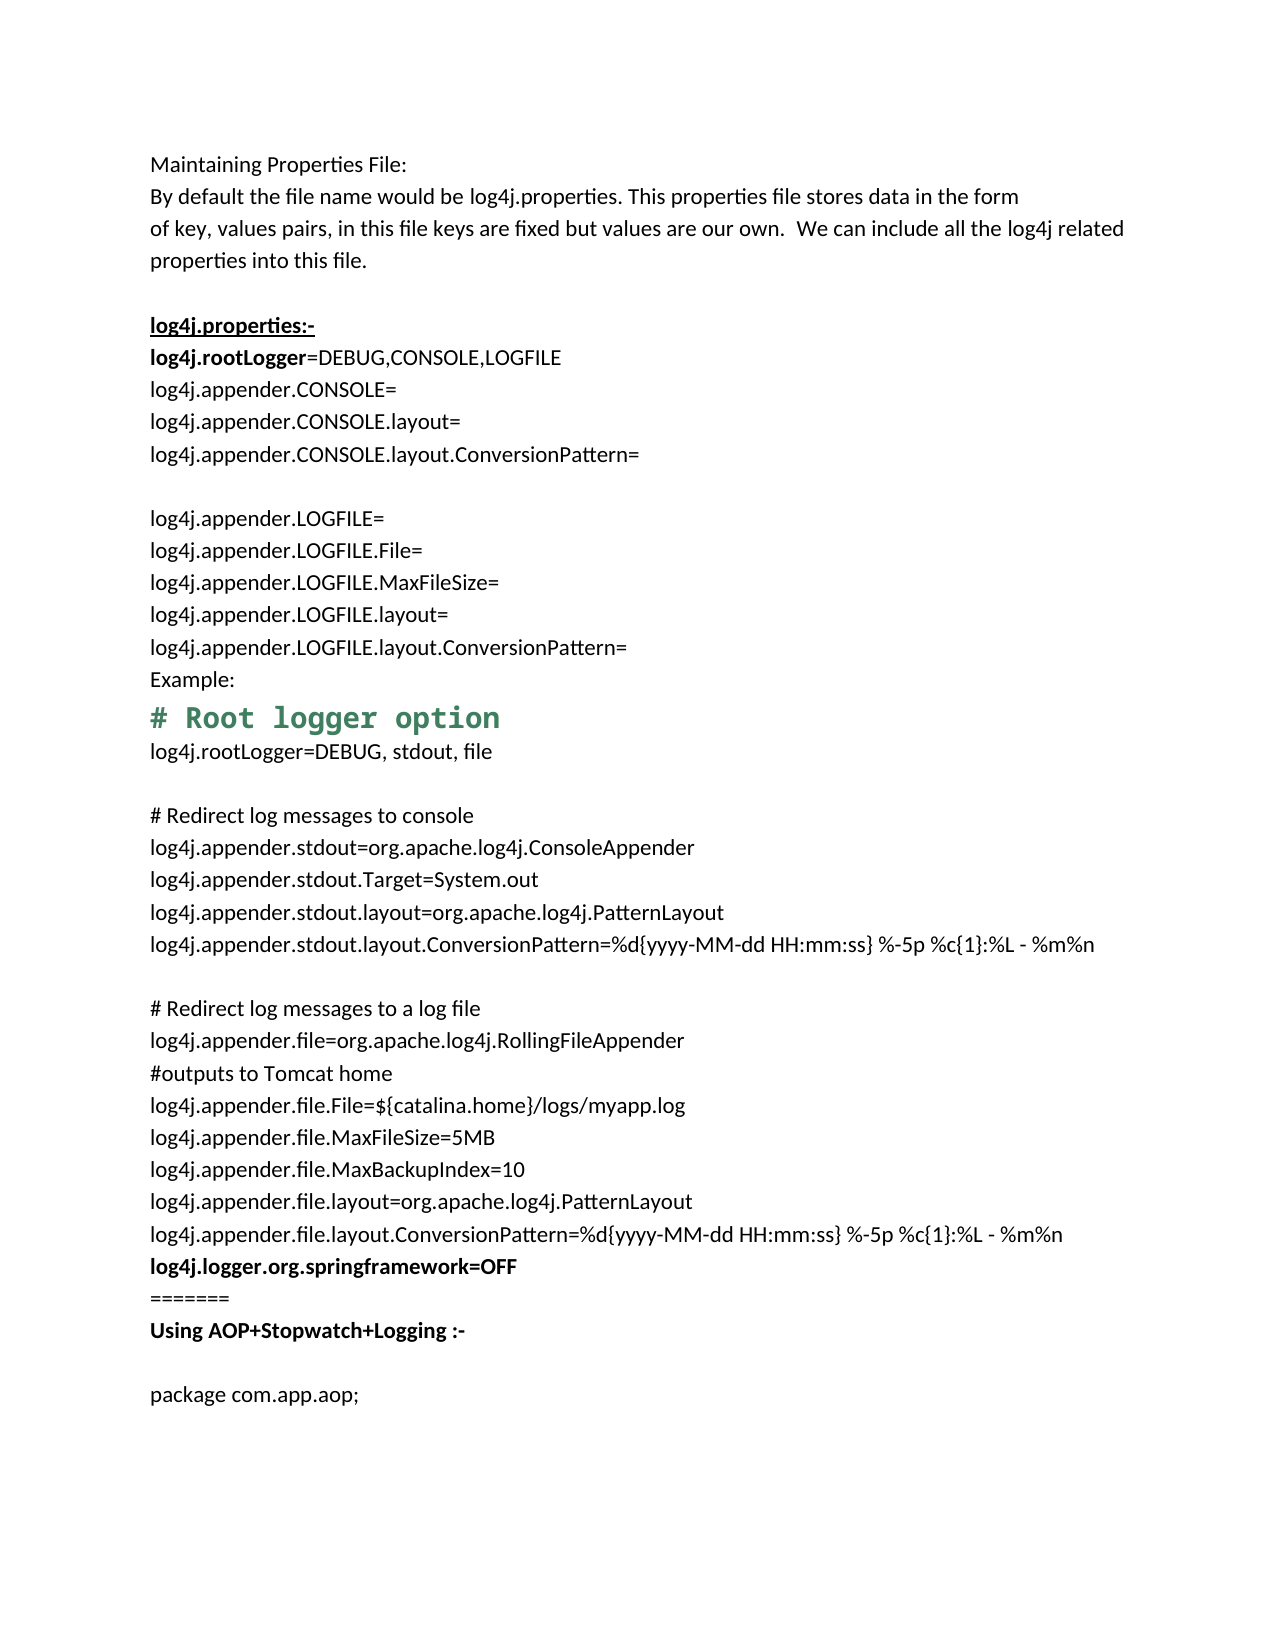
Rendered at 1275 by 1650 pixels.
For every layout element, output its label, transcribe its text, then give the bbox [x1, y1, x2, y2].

text log4j.rootLogger=DEBUG,CONSOLE,LOGFILE [150, 343, 1125, 371]
text log4j.properties:- [150, 311, 1125, 339]
text log4j.appender.file.MaxFileSize=5MB [150, 1123, 1125, 1151]
text log4j.appender.stdout=org.apache.log4j.ConsoleAppender [150, 833, 1125, 861]
text log4j.appender.file.layout.ConversionPattern=%d{yyyy-MM-dd HH:mm:ss} %-5p %c{1}:%L - %m%n [150, 1220, 1125, 1248]
text log4j.appender.stdout.layout.ConversionPattern=%d{yyyy-MM-dd HH:mm:ss} %-5p %c{1}:%L - %m%n [150, 930, 1125, 958]
text Example: [150, 665, 1125, 693]
text log4j.appender.file.File=${catalina.home}/logs/myapp.log [150, 1091, 1125, 1119]
text log4j.appender.stdout.layout=org.apache.log4j.PatternLayout [150, 898, 1125, 926]
text # Root logger option [150, 697, 1125, 737]
text # Redirect log messages to console [150, 801, 1125, 829]
text log4j.appender.CONSOLE= log4j.appender.CONSOLE.layout= log4j.appender.CONSOLE.layout.ConversionPattern= [150, 375, 1125, 468]
text # Redirect log messages to a log file [150, 994, 1125, 1022]
text log4j.appender.file=org.apache.log4j.RollingFileAppender [150, 1027, 1125, 1054]
text Using AOP+Stopwatch+Logging :- [150, 1316, 1125, 1344]
text log4j.logger.org.springframework=OFF [150, 1252, 1125, 1280]
text log4j.appender.LOGFILE= log4j.appender.LOGFILE.File= log4j.appender.LOGFILE.MaxFileSize= log4j.appender.LOGFILE.layout= log4j.appender.LOGFILE.layout.ConversionPattern= [150, 504, 1125, 661]
text log4j.appender.file.layout=org.apache.log4j.PatternLayout [150, 1187, 1125, 1216]
text Maintaining Properties File: [150, 150, 1125, 178]
text log4j.appender.file.MaxBackupIndex=10 [150, 1155, 1125, 1183]
text By default the file name would be log4j.properties. This properties file stores data in the form of key, values pairs, in this file keys are fixed but values are our own. We can include all the log4j related properties into this file. [150, 182, 1125, 274]
text log4j.rootLogger=DEBUG, stdout, file [150, 737, 1125, 765]
text log4j.appender.stdout.Target=System.out [150, 866, 1125, 894]
text ======= [150, 1284, 1125, 1312]
text #outputs to Tomcat home [150, 1059, 1125, 1087]
text package com.app.aop; [150, 1381, 1125, 1409]
